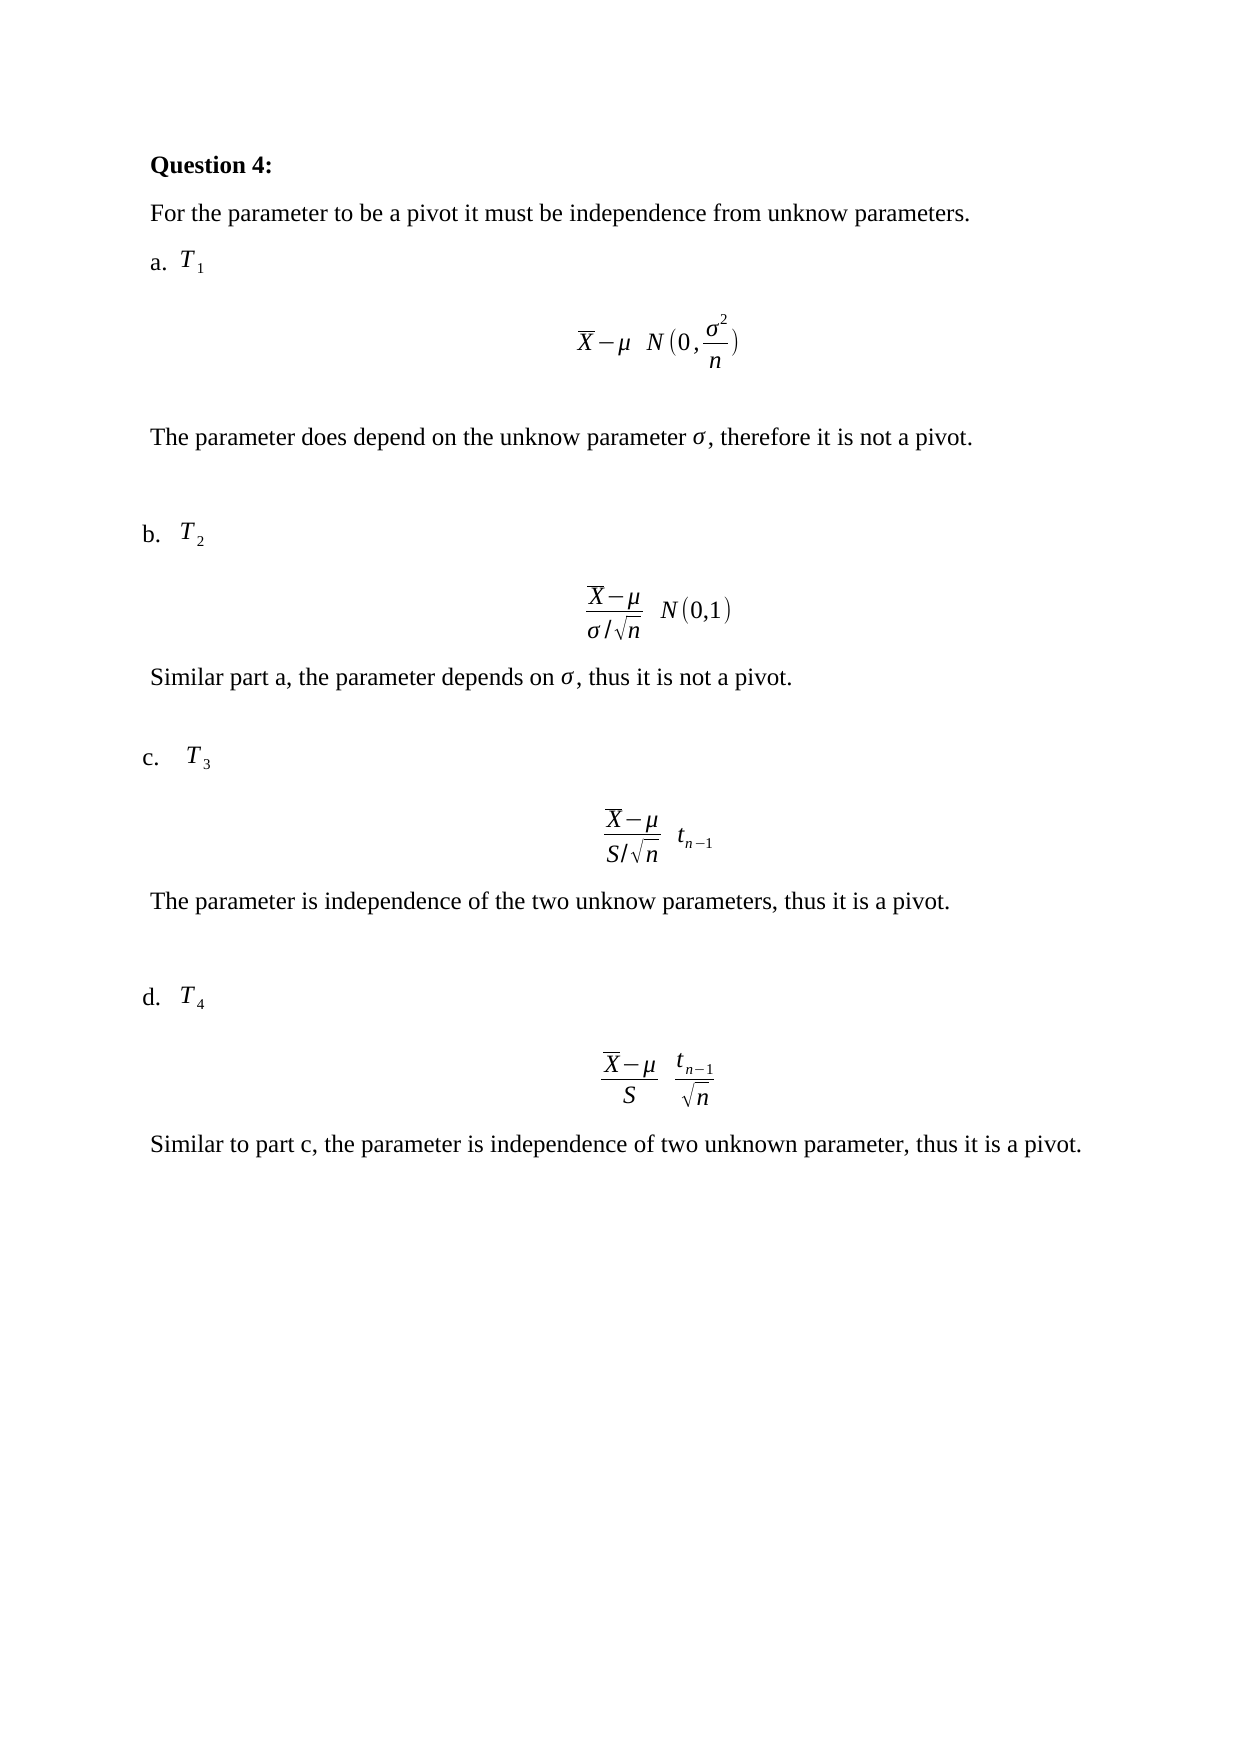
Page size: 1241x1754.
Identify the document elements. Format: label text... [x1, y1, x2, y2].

text For the parameter to be a pivot it must be independence from unknow parameters. [150, 198, 1090, 226]
text The parameter is independence of the two unknow parameters, thus it is a pivot. [150, 886, 1090, 914]
text The parameter does depend on the unknow parameter , therefore it is not a pivot. [150, 422, 1090, 451]
text Similar to part c, the parameter is independence of two unknown parameter, thus it is a pivot. [150, 1129, 1090, 1158]
text Similar part a, the parameter depends on , thus it is not a pivot. [150, 662, 1090, 691]
text Question 4: [150, 150, 1090, 179]
